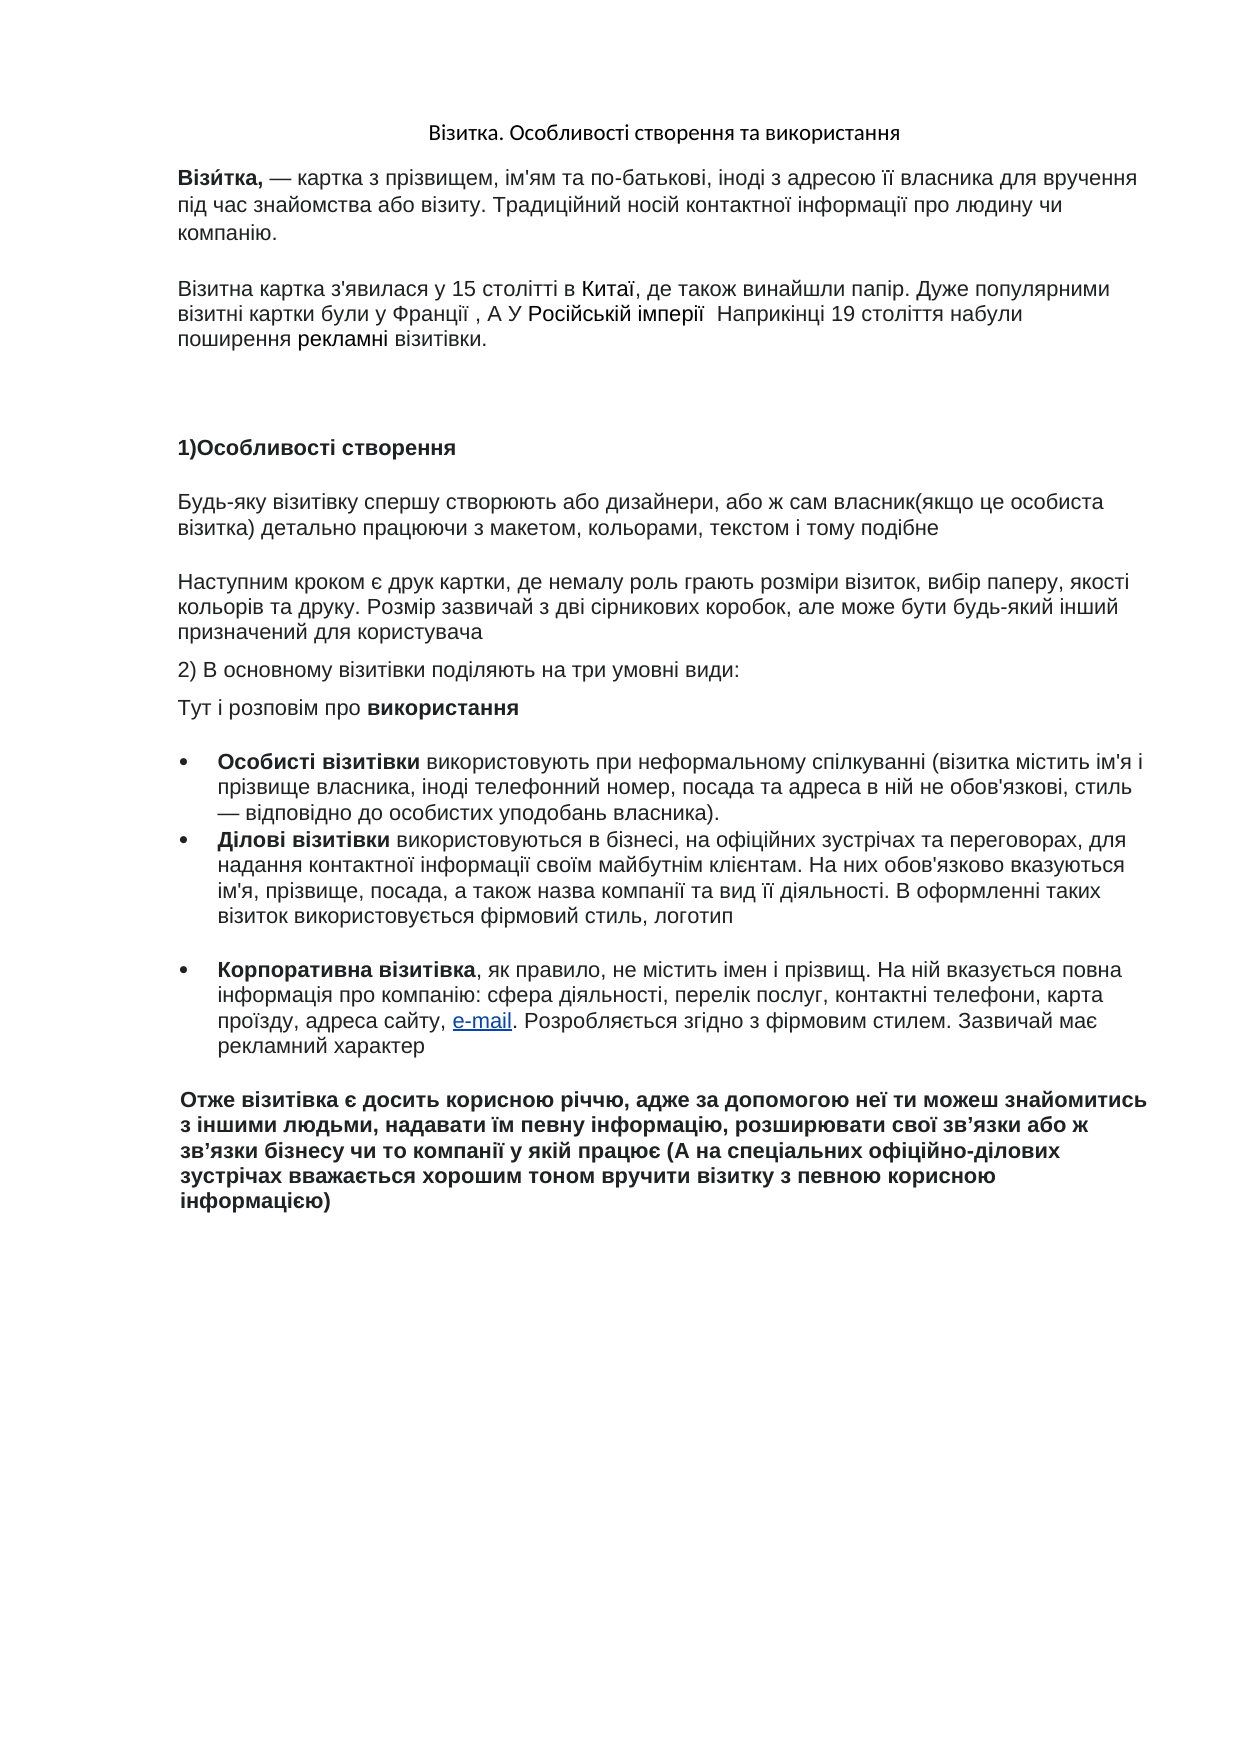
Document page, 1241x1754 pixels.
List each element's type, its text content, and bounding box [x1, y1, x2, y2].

list Особисті візитiвки використовують при неформальному спілкуванні (візитка містить ім'я і прізвище власника, іноді телефонний номер, посада та адреса в ній не обов'язкові, стиль— відповідно до особистих уподобань власника). [180, 749, 1152, 825]
text Наступним кроком є друк картки, де немалу роль грають розміри візиток, вибір паперу, якості кольорів та друку. Розмір зазвичай з дві сірникових коробок, але може бути будь-який інший призначений для користувача [177, 569, 1152, 644]
text Будь-яку візитівку спершу створюють або дизайнери, або ж сам власник(якщо це особиста візитка) детально працюючи з макетом, кольорами, текстом і тому подібне [177, 489, 1152, 540]
text 1)Особливості створення [177, 435, 1152, 460]
text Тут і розповім про використання [177, 695, 1152, 720]
text Візитка. Особливості створення та використання [177, 118, 1152, 146]
text Візи́тка, — картка з прізвищем, ім'ям та по-батькові, іноді з адресою її власника для вручення під час знайомства або візиту. Традиційний носій контактної інформації про людину чи компанію. [177, 165, 1152, 244]
text 2) В основному візитiвки поділяють на три умовні види: [177, 657, 1152, 682]
list Корпоративна візитiвка, як правило, не містить імен і прізвищ. На ній вказується повна інформація про компанію: сфера діяльності, перелік послуг, контактні телефони, карта проїзду, адреса сайту, e-mail. Розробляється згідно з фірмовим стилем. Зазвичай має рекламний характер [180, 957, 1152, 1058]
list Ділові візитiвки використовуються в бізнесі, на офіційних зустрічах та переговорах, для надання контактної інформації своїм майбутнім клієнтам. На них обов'язково вказуються ім'я, прізвище, посада, а також назва компанії та вид її діяльності. В оформленні таких візиток використовується фірмовий стиль, логотип [180, 827, 1152, 928]
text Отже візитівка є досить корисною річчю, адже за допомогою неї ти можеш знайомитись з іншими людьми, надавати їм певну інформацію, розширювати свої зв’язки або ж зв’язки бізнесу чи то компанії у якій працює (А на спеціальних офіційно-ділових зустрічах вважається хорошим тоном вручити візитку з певною корисною інформацією) [180, 1087, 1152, 1213]
text Візитна картка з'явилася у 15 столітті в Китаї, де також винайшли папір. Дуже популярними візитні картки були у Франції , А У Російській імперії Наприкінці 19 століття набули поширення рекламні візитівки. [487, 276, 1152, 351]
